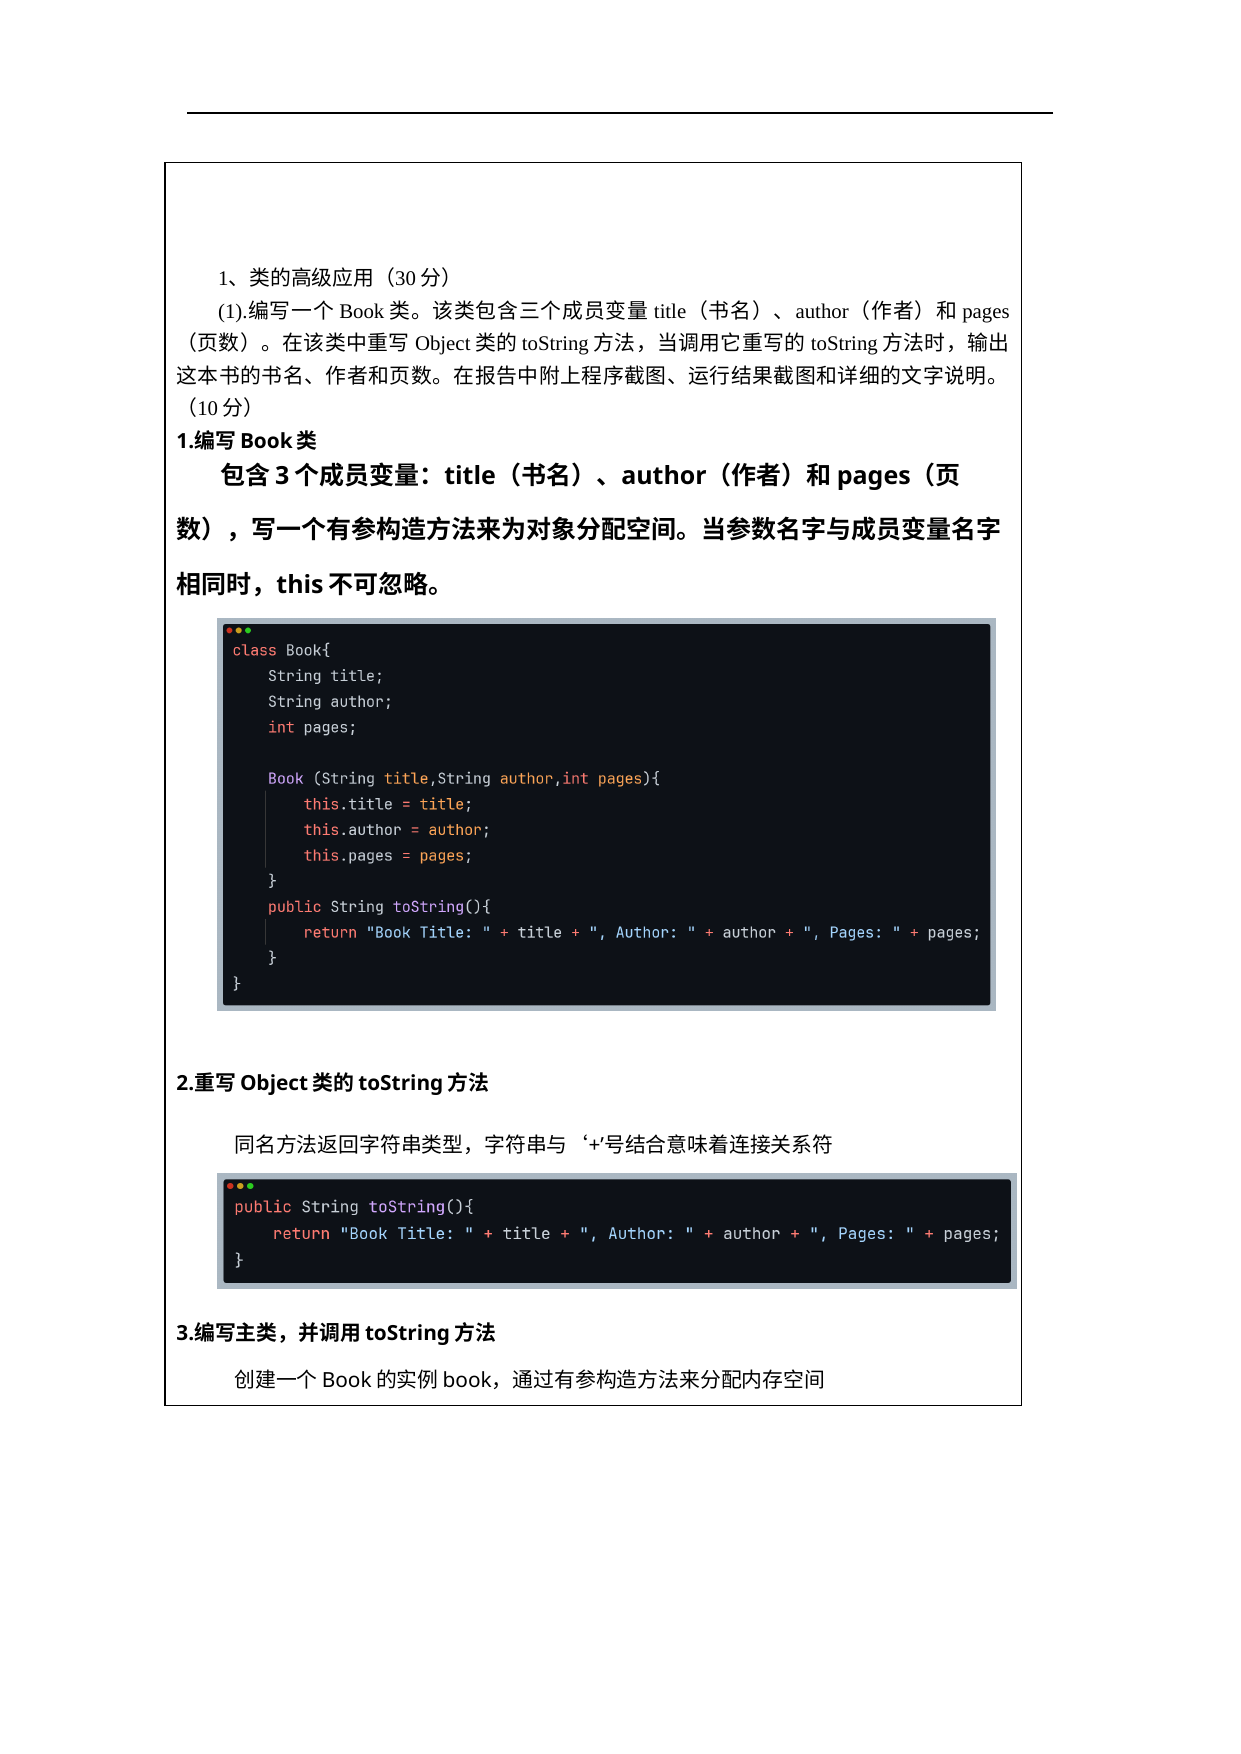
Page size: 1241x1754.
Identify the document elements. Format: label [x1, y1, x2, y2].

picture [217, 1173, 1017, 1289]
picture [217, 618, 996, 1011]
table_header [166, 163, 1021, 1405]
